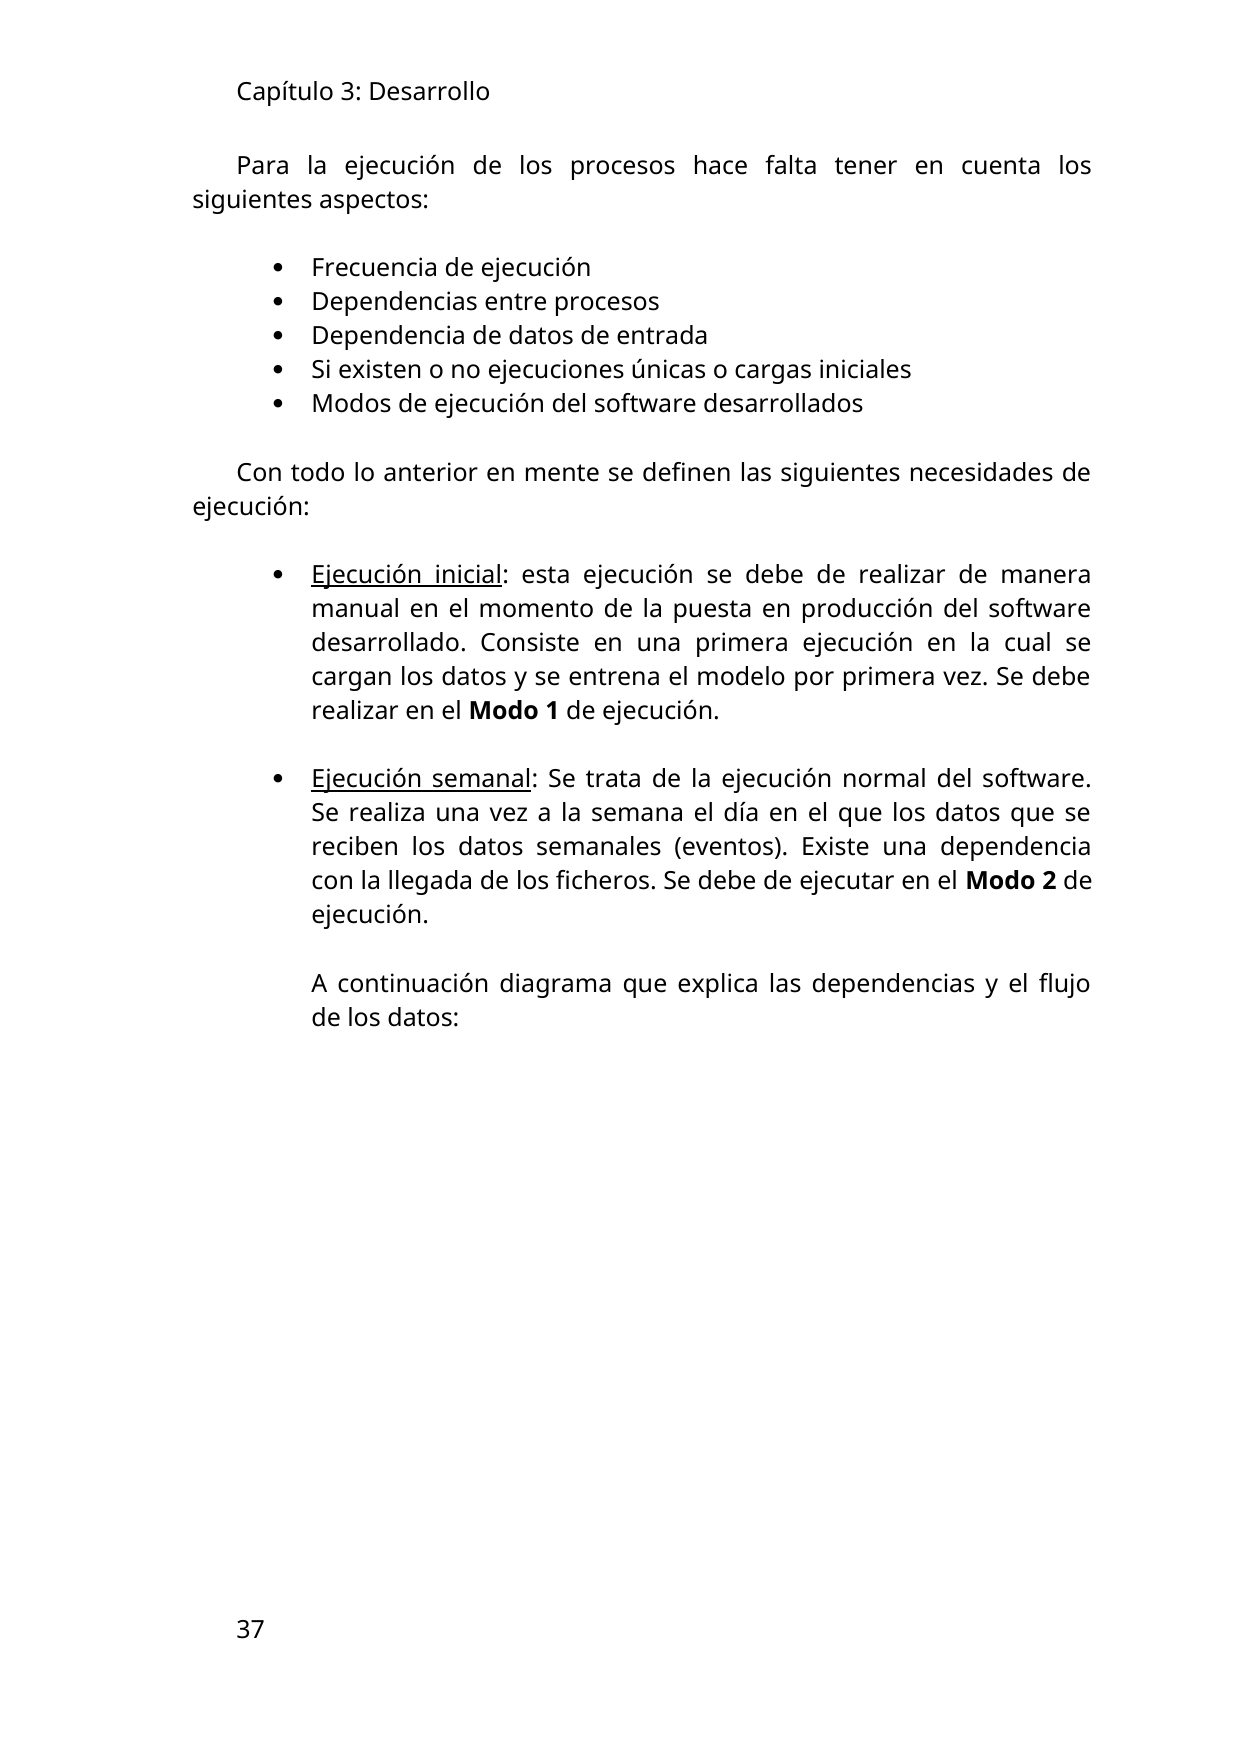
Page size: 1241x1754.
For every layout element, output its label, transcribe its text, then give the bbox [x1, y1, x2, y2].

list Dependencias entre procesos [274, 284, 1092, 318]
list Si existen o no ejecuciones únicas o cargas iniciales [274, 352, 1092, 386]
list Modos de ejecución del software desarrollados [274, 386, 1092, 420]
list A continuación diagrama que explica las dependencias y el flujo de los datos: [311, 965, 1092, 1033]
text Con todo lo anterior en mente se definen las siguientes necesidades de ejecución: [192, 454, 1092, 522]
list Ejecución inicial: esta ejecución se debe de realizar de manera manual en el momento de la puesta en producción del software desarrollado. Consiste en una primera ejecución en la cual se cargan los datos y se entrena el modelo por primera vez. Se debe realizar en el Modo 1 de ejecución. [274, 556, 1092, 727]
list Dependencia de datos de entrada [274, 318, 1092, 352]
text Para la ejecución de los procesos hace falta tener en cuenta los siguientes aspectos: [192, 148, 1092, 216]
list Frecuencia de ejecución [274, 250, 1092, 284]
list Ejecución semanal: Se trata de la ejecución normal del software. Se realiza una vez a la semana el día en el que los datos que se reciben los datos semanales (eventos). Existe una dependencia con la llegada de los ficheros. Se debe de ejecutar en el Modo 2 de ejecución. [274, 761, 1092, 931]
